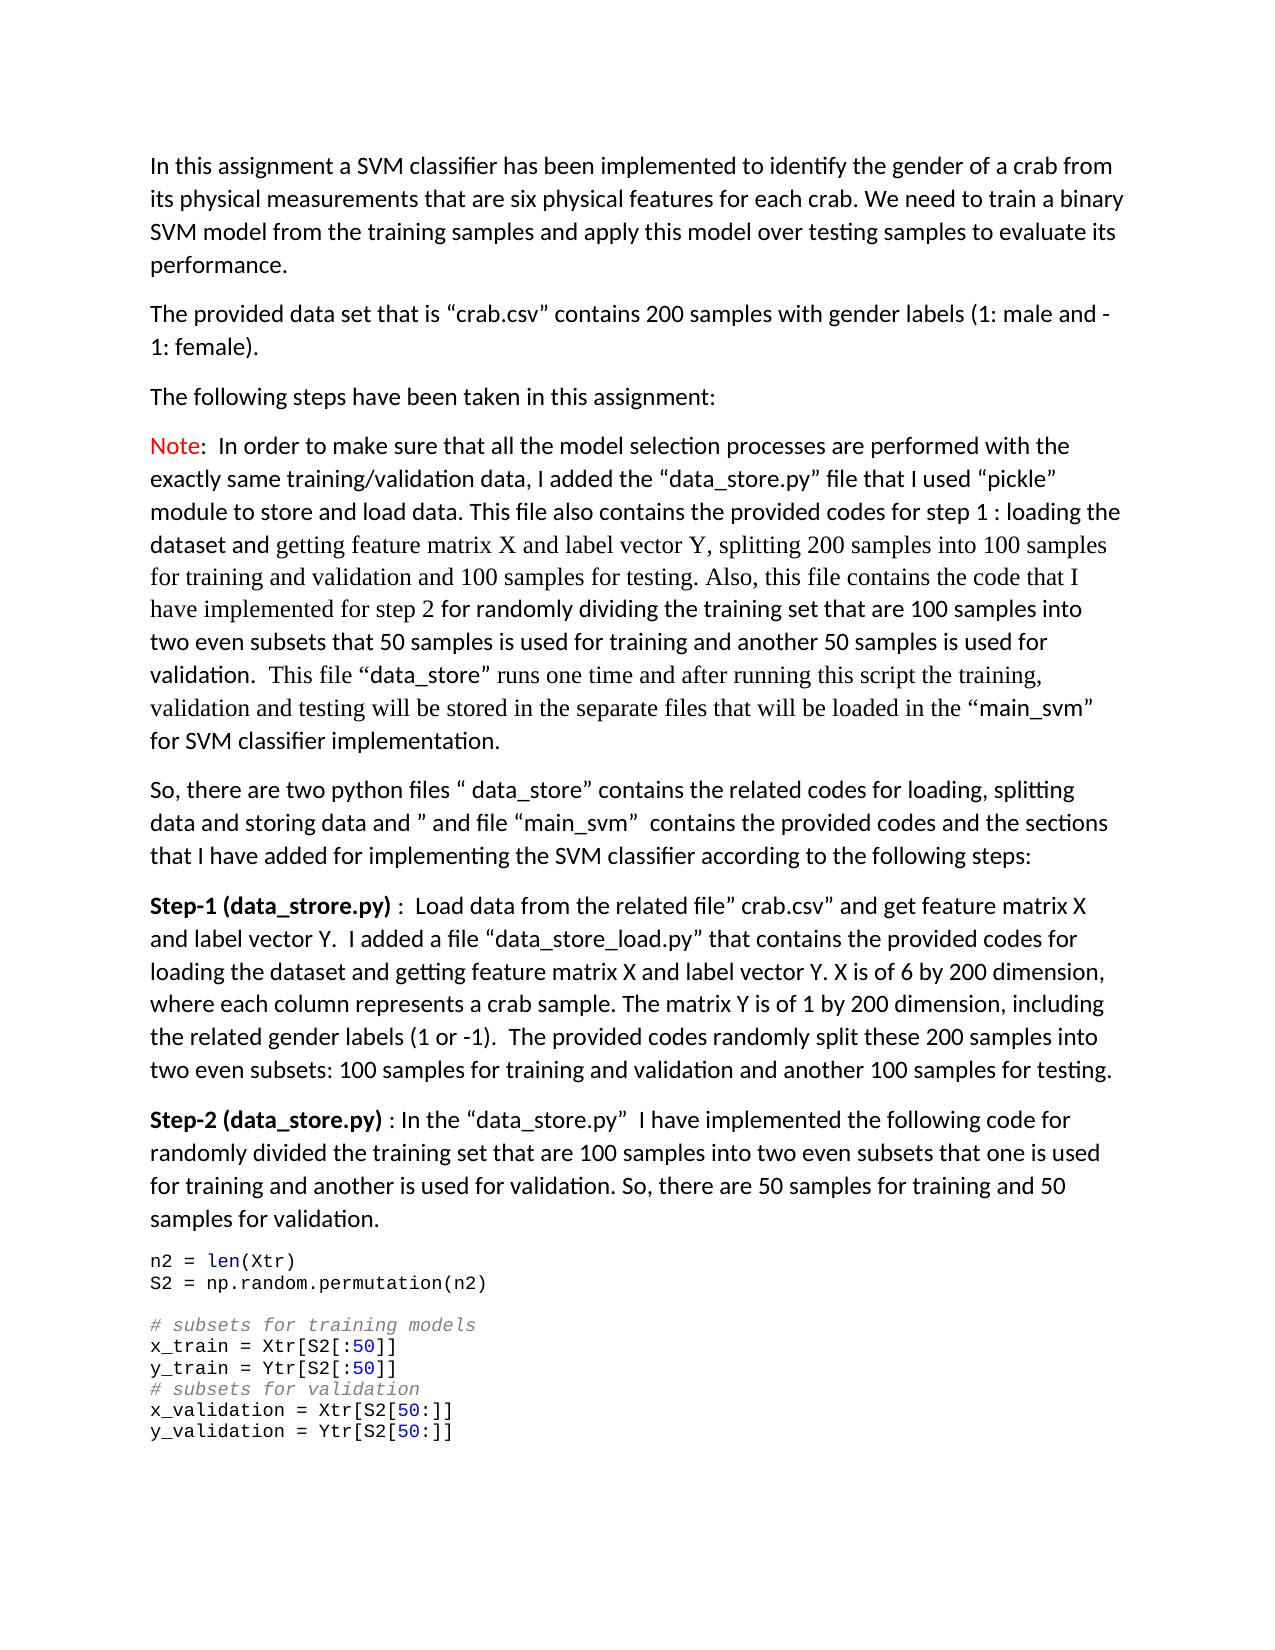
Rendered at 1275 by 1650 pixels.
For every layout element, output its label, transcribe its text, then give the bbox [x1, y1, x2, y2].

text Step-2 (data_store.py) : In the “data_store.py” I have implemented the following code for randomly divided the training set that are 100 samples into two even subsets that one is used for training and another is used for validation. So, there are 50 samples for training and 50 samples for validation. [150, 1104, 1125, 1233]
text Note: In order to make sure that all the model selection processes are performed with the exactly same training/validation data, I added the “data_store.py” file that I used “pickle” module to store and load data. This file also contains the provided codes for step 1 : loading the dataset and getting feature matrix X and label vector Y, splitting 200 samples into 100 samples for training and validation and 100 samples for testing. Also, this file contains the code that I have implemented for step 2 for randomly dividing the training set that are 100 samples into two even subsets that 50 samples is used for training and another 50 samples is used for validation. This file “data_store” runs one time and after running this script the training, validation and testing will be stored in the separate files that will be loaded in the “main_svm” for SVM classifier implementation. [150, 430, 1125, 755]
text The following steps have been taken in this assignment: [150, 381, 1125, 411]
text So, there are two python files “ data_store” contains the related codes for loading, splitting data and storing data and ” and file “main_svm” contains the provided codes and the sections that I have added for implementing the SVM classifier according to the following steps: [150, 774, 1125, 871]
text Step-1 (data_strore.py) : Load data from the related file” crab.csv” and get feature matrix X and label vector Y. I added a file “data_store_load.py” that contains the provided codes for loading the dataset and getting feature matrix X and label vector Y. X is of 6 by 200 dimension, where each column represents a crab sample. The matrix Y is of 1 by 200 dimension, including the related gender labels (1 or -1). The provided codes randomly split these 200 samples into two even subsets: 100 samples for training and validation and another 100 samples for testing. [150, 890, 1125, 1085]
text n2 = len(Xtr) S2 = np.random.permutation(n2) # subsets for training models x_train = Xtr[S2[:50]] y_train = Ytr[S2[:50]] # subsets for validation x_validation = Xtr[S2[50:]] y_validation = Ytr[S2[50:]] [150, 1252, 1125, 1443]
text In this assignment a SVM classifier has been implemented to identify the gender of a crab from its physical measurements that are six physical features for each crab. We need to train a binary SVM model from the training samples and apply this model over testing samples to evaluate its performance. [150, 150, 1125, 279]
text The provided data set that is “crab.csv” contains 200 samples with gender labels (1: male and -1: female). [150, 298, 1125, 362]
